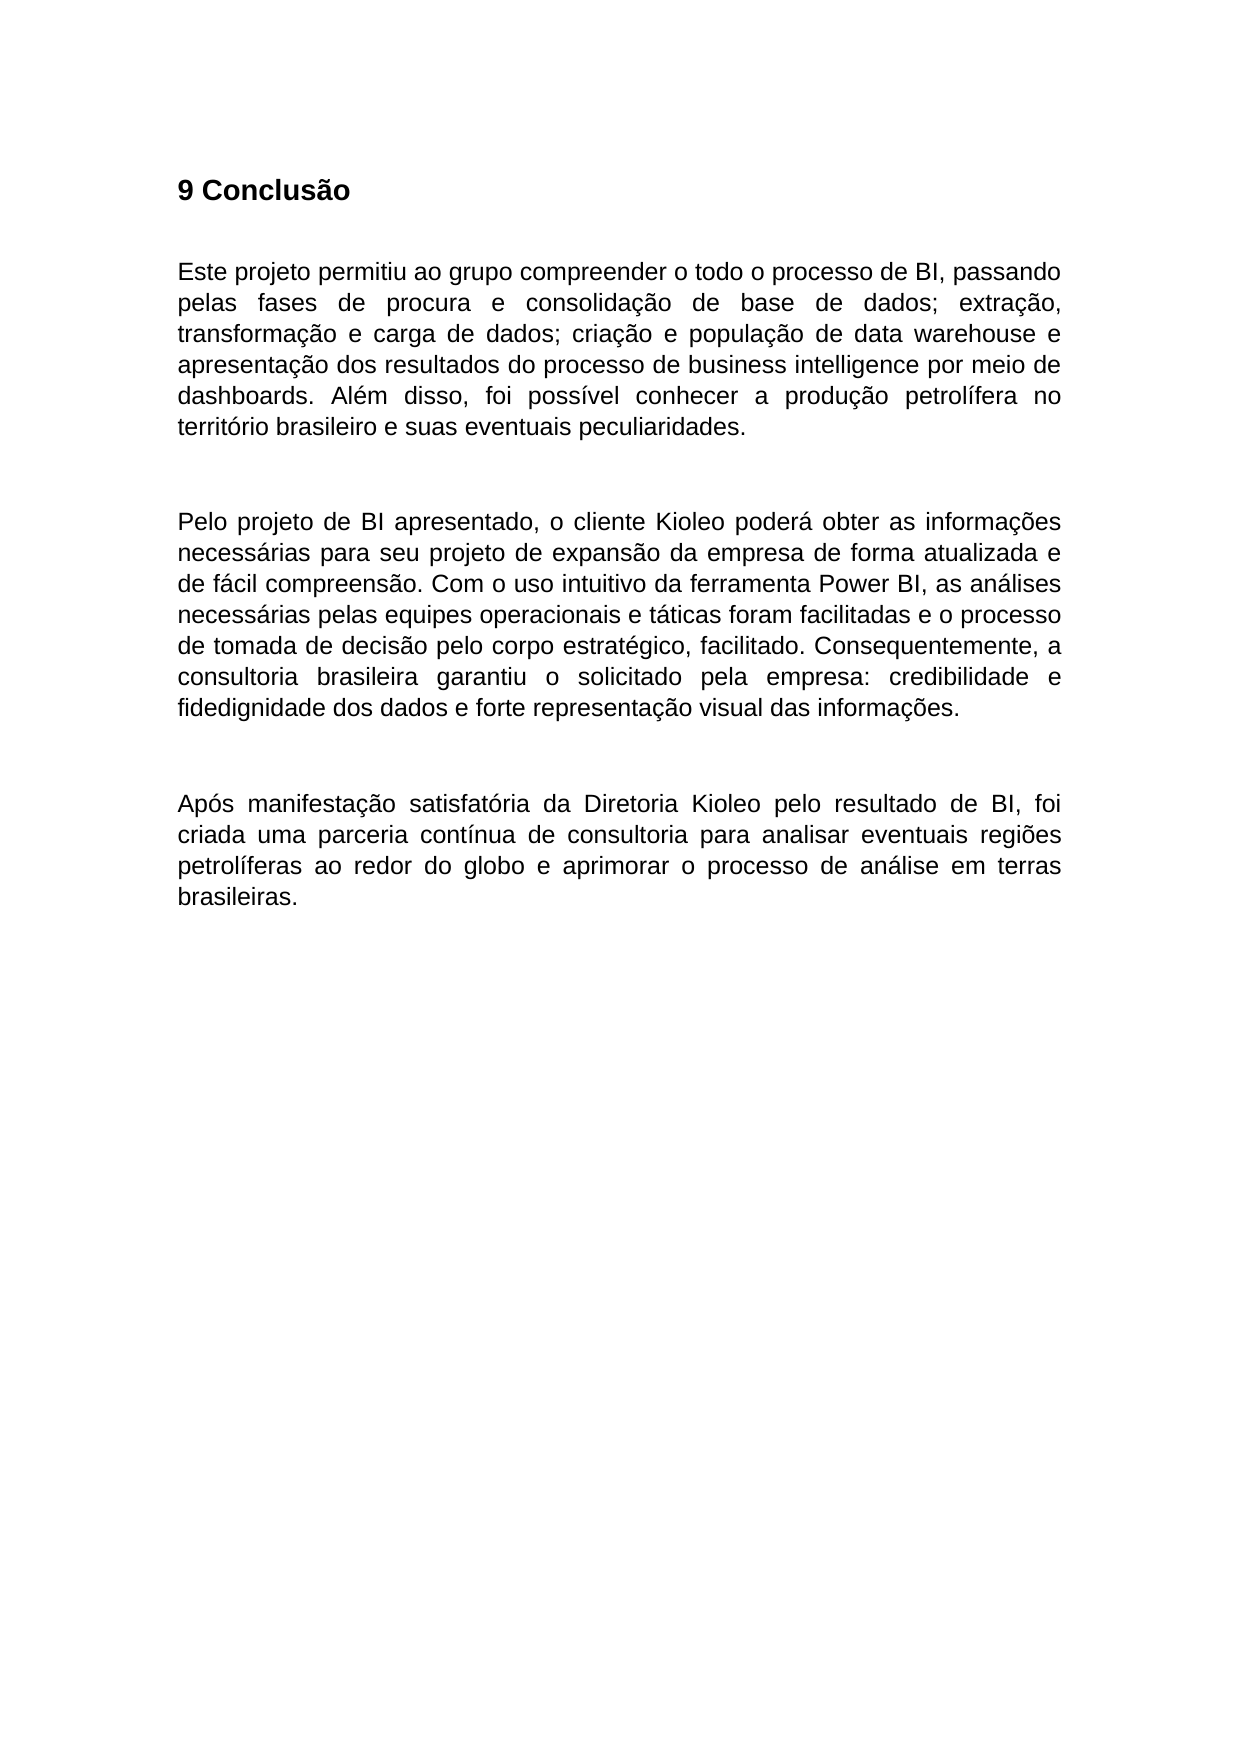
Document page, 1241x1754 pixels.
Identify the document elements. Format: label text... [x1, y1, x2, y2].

subtitle 9 Conclusão [177, 173, 1063, 206]
text Pelo projeto de BI apresentado, o cliente Kioleo poderá obter as informações necessárias para seu projeto de expansão da empresa de forma atualizada e de fácil compreensão. Com o uso intuitivo da ferramenta Power BI, as análises necessárias pelas equipes operacionais e táticas foram facilitadas e o processo de tomada de decisão pelo corpo estratégico, facilitado. Consequentemente, a consultoria brasileira garantiu o solicitado pela empresa: credibilidade e fidedignidade dos dados e forte representação visual das informações. [177, 507, 1063, 722]
text Este projeto permitiu ao grupo compreender o todo o processo de BI, passando pelas fases de procura e consolidação de base de dados; extração, transformação e carga de dados; criação e população de data warehouse e apresentação dos resultados do processo de business intelligence por meio de dashboards. Além disso, foi possível conhecer a produção petrolífera no território brasileiro e suas eventuais peculiaridades. [177, 256, 1063, 440]
text Após manifestação satisfatória da Diretoria Kioleo pelo resultado de BI, foi criada uma parceria contínua de consultoria para analisar eventuais regiões petrolíferas ao redor do globo e aprimorar o processo de análise em terras brasileiras. [177, 789, 1063, 911]
